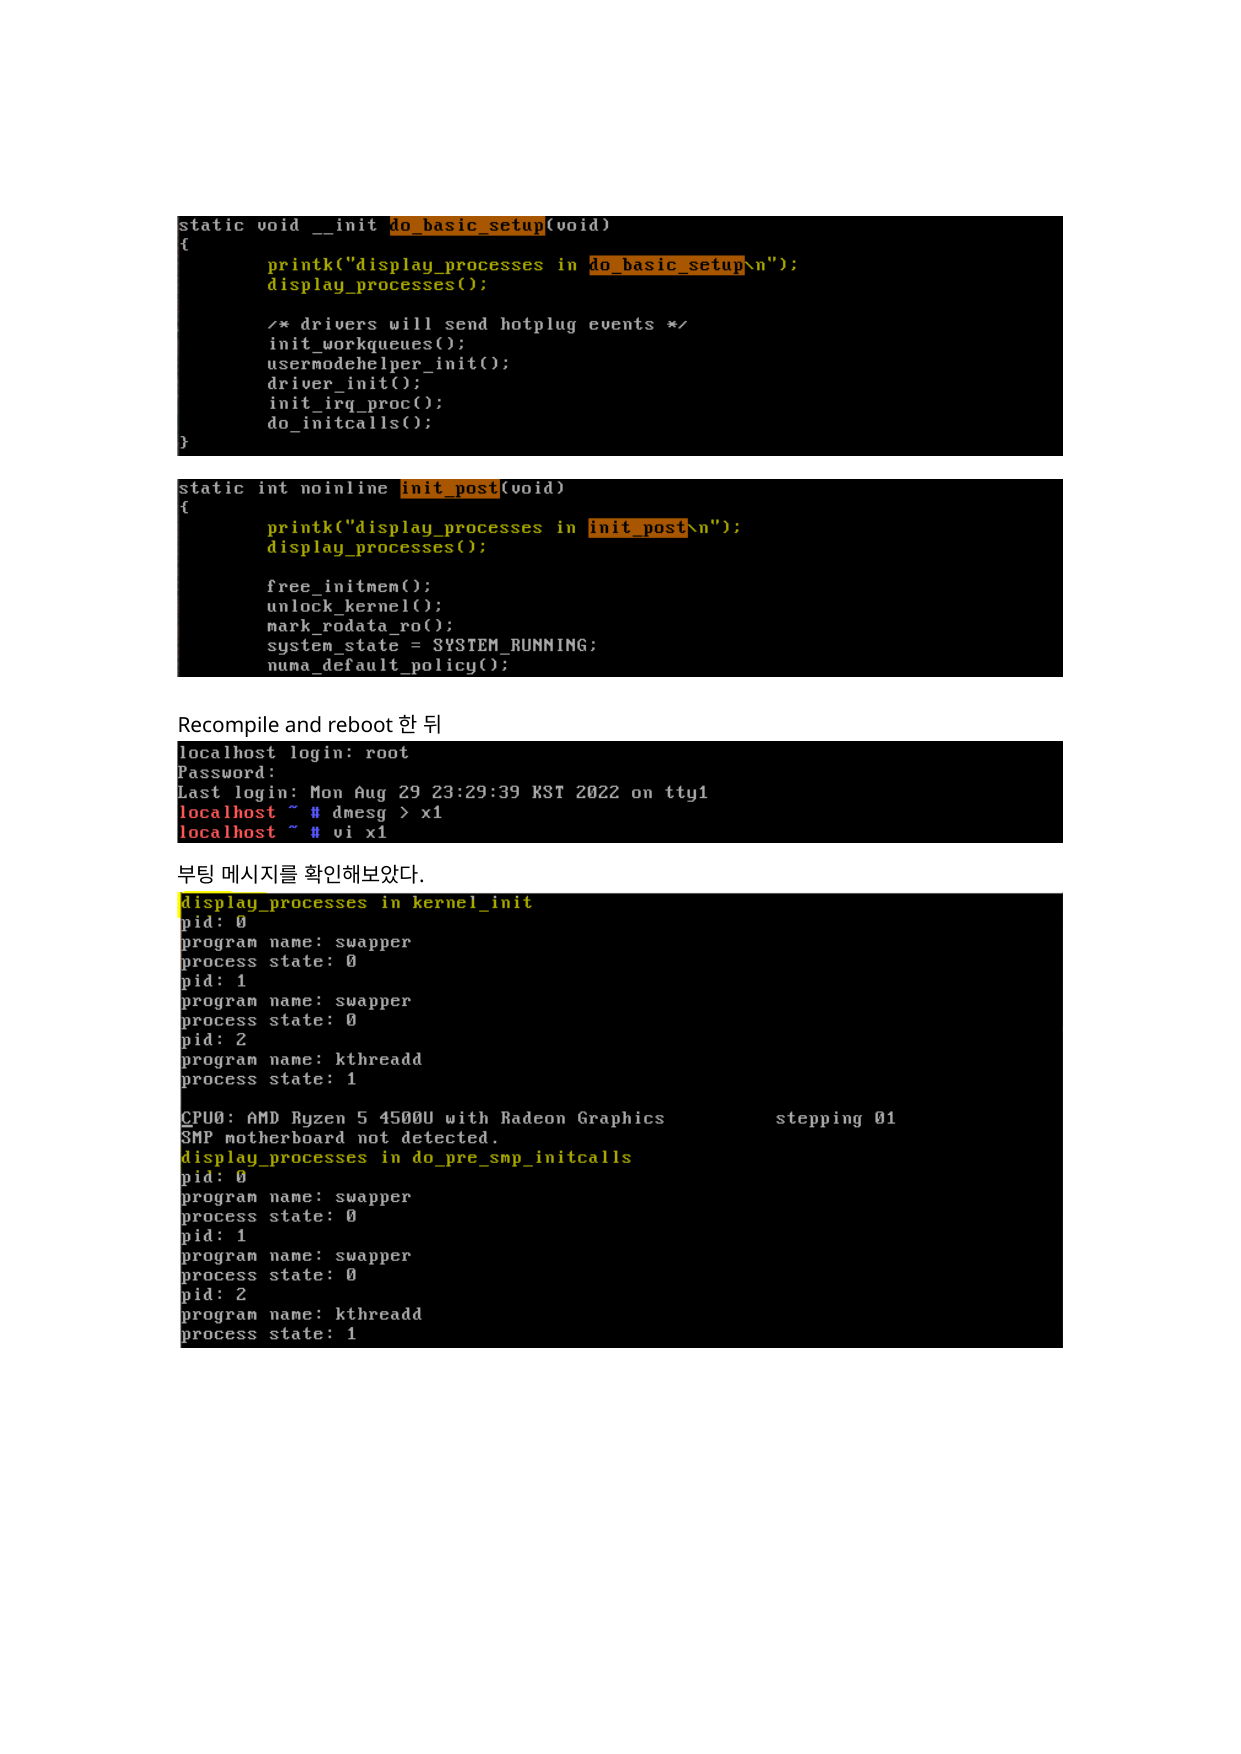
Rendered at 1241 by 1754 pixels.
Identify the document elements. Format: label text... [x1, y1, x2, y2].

text Recompile and reboot 한 뒤 [177, 704, 1063, 741]
text 부팅 메시지를 확인해보았다. [177, 854, 1063, 891]
picture [177, 741, 1063, 843]
picture [177, 891, 1063, 1348]
picture [177, 216, 1063, 456]
picture [177, 479, 1063, 677]
